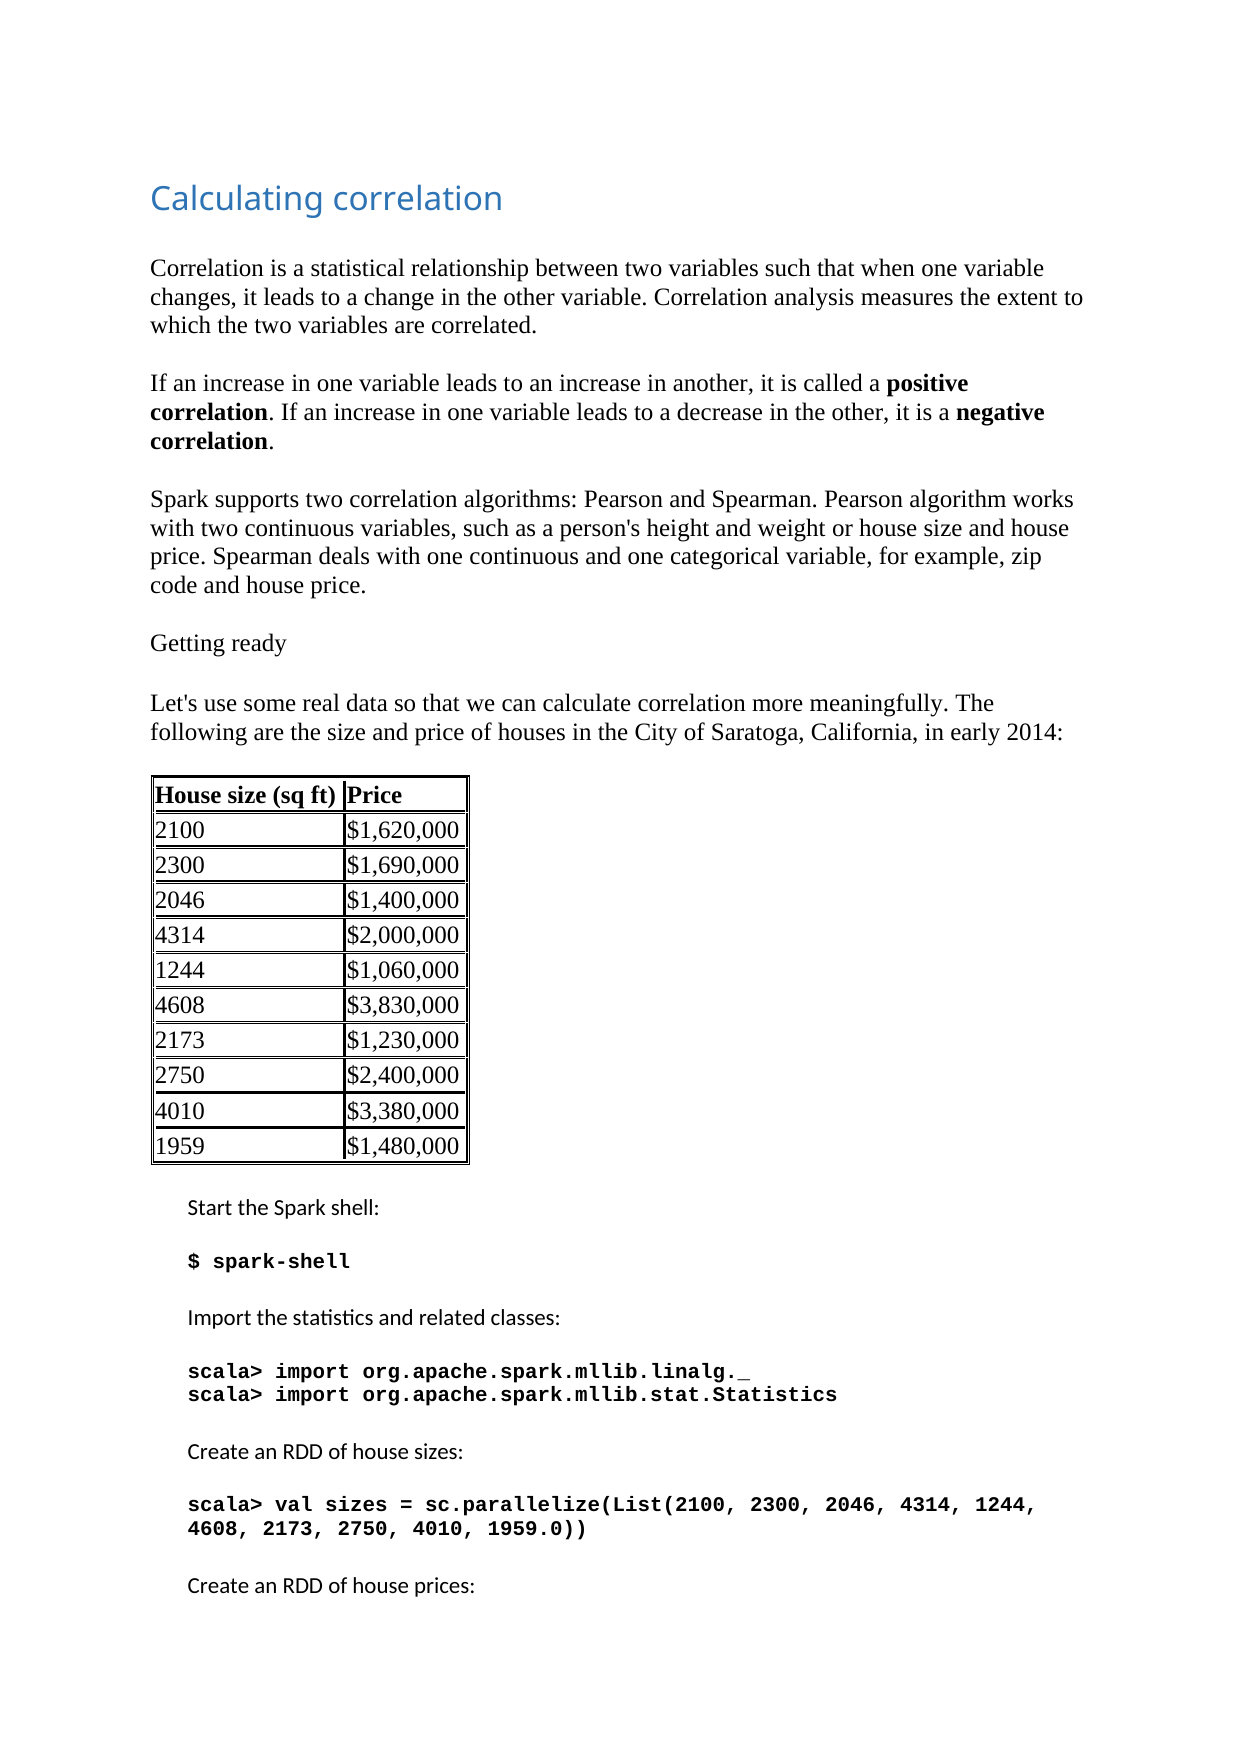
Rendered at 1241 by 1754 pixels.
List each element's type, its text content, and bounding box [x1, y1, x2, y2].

text Create an RDD of house prices: [187, 1571, 1090, 1599]
text Import the statistics and related classes: [187, 1303, 1090, 1332]
table_cell 4608 [152, 986, 344, 1021]
table_cell $1,400,000 [346, 880, 467, 915]
text Start the Spark shell: [187, 1193, 1090, 1222]
table_header Price [344, 778, 466, 810]
table_cell 2173 [152, 1021, 344, 1056]
table_cell 1244 [152, 951, 344, 986]
table_cell $1,230,000 [344, 1021, 468, 1056]
table_header House size (sq ft) [154, 778, 344, 810]
text Create an RDD of house sizes: [187, 1437, 1090, 1465]
table_cell 2046 [154, 880, 343, 915]
text $ spark-shell [187, 1251, 1090, 1274]
table_cell $3,830,000 [344, 986, 468, 1021]
subtitle Calculating correlation [150, 175, 1090, 220]
table_cell 2300 [154, 845, 343, 880]
text scala> import org.apache.spark.mllib.stat.Statistics [187, 1384, 1090, 1408]
text Correlation is a statistical relationship between two variables such that when one variable changes, it leads to a change in the other variable. Correlation analysis measures the extent to which the two variables are correlated. [150, 253, 1090, 339]
table_cell $1,620,000 [346, 810, 467, 845]
table_cell 4314 [154, 915, 343, 951]
text scala> import org.apache.spark.mllib.linalg._ [187, 1361, 1090, 1384]
subtitle Getting ready [150, 628, 1090, 657]
text Spark supports two correlation algorithms: Pearson and Spearman. Pearson algorithm works with two continuous variables, such as a person's height and weight or house size and house price. Spearman deals with one continuous and one categorical variable, for example, zip code and house price. [150, 484, 1090, 599]
table_cell $1,690,000 [346, 845, 467, 880]
table_cell 1959 [154, 1126, 344, 1161]
table_cell $1,480,000 [344, 1126, 466, 1161]
table_cell 2100 [154, 810, 343, 845]
table_cell $3,380,000 [346, 1091, 466, 1126]
table_cell 4010 [154, 1091, 343, 1126]
table_cell $1,060,000 [344, 951, 468, 986]
text Let's use some real data so that we can calculate correlation more meaningfully. The following are the size and price of houses in the City of Saratoga, California, in early 2014: [150, 688, 1090, 746]
text If an increase in one variable leads to an increase in another, it is called a positive correlation. If an increase in one variable leads to a decrease in the other, it is a negative correlation. [150, 368, 1090, 455]
table_cell $2,400,000 [344, 1056, 468, 1091]
table_cell 2750 [152, 1056, 344, 1091]
table_cell $2,000,000 [346, 915, 467, 951]
text scala> val sizes = sc.parallelize(List(2100, 2300, 2046, 4314, 1244, 4608, 2173, 2750, 4010, 1959.0)) [187, 1494, 1090, 1542]
